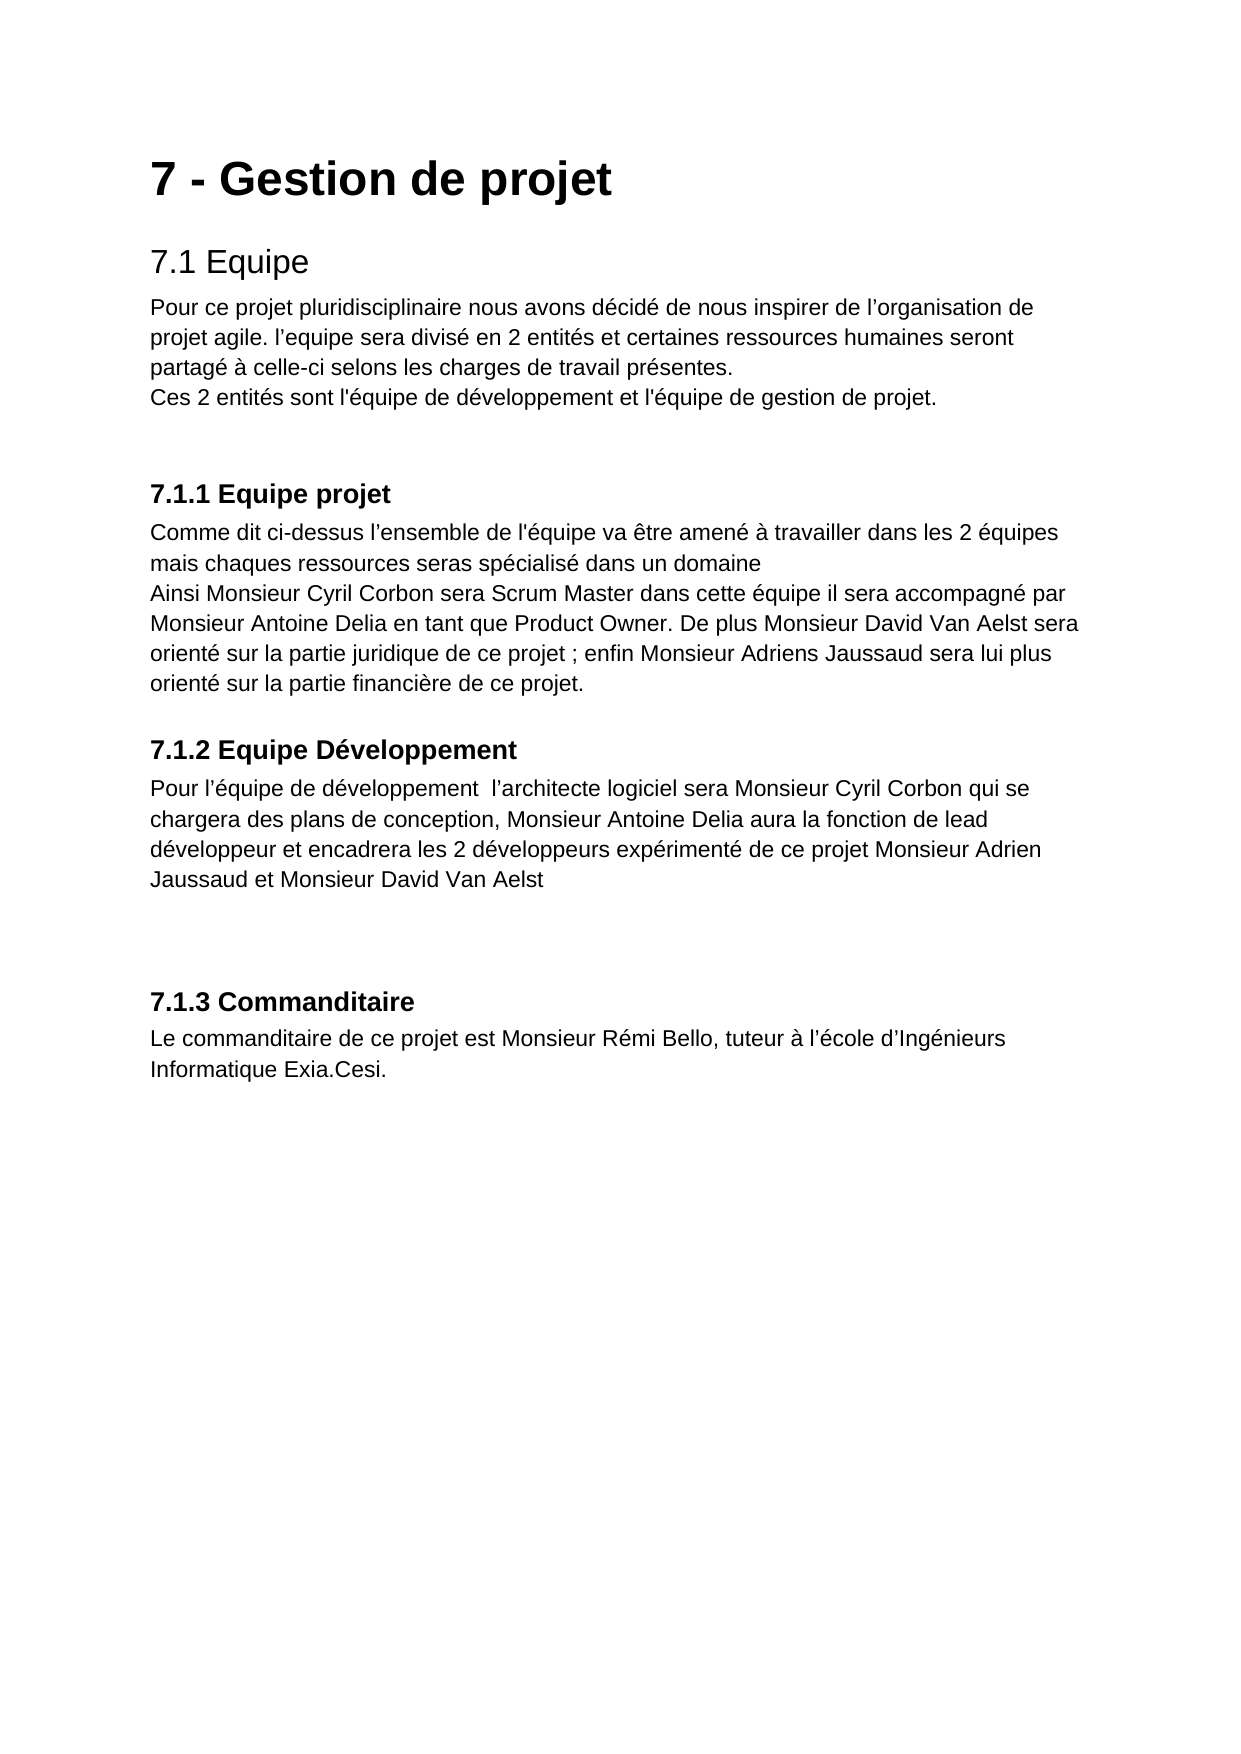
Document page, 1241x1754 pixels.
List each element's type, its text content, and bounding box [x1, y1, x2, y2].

text Le commanditaire de ce projet est Monsieur Rémi Bello, tuteur à l’école d’Ingénieurs Informatique Exia.Cesi. [150, 1025, 1090, 1082]
text Pour l’équipe de développement l’architecte logiciel sera Monsieur Cyril Corbon qui se chargera des plans de conception, Monsieur Antoine Delia aura la fonction de lead développeur et encadrera les 2 développeurs expérimenté de ce projet Monsieur Adrien Jaussaud et Monsieur David Van Aelst [150, 775, 1090, 892]
subtitle 7.1.3 Commanditaire [150, 986, 1090, 1017]
subtitle 7.1.2 Equipe Développement [150, 734, 1090, 765]
subtitle 7.1.1 Equipe projet [150, 478, 1090, 509]
text Pour ce projet pluridisciplinaire nous avons décidé de nous inspirer de l’organisation de projet agile. l’equipe sera divisé en 2 entités et certaines ressources humaines seront partagé à celle-ci selons les charges de travail présentes. [150, 293, 1090, 380]
subtitle 7 - Gestion de projet [150, 150, 1090, 205]
text Ces 2 entités sont l'équipe de développement et l'équipe de gestion de projet. [150, 384, 1090, 411]
text Ainsi Monsieur Cyril Corbon sera Scrum Master dans cette équipe il sera accompagné par Monsieur Antoine Delia en tant que Product Owner. De plus Monsieur David Van Aelst sera orienté sur la partie juridique de ce projet ; enfin Monsieur Adriens Jaussaud sera lui plus orienté sur la partie financière de ce projet. [150, 580, 1090, 697]
text Comme dit ci-dessus l’ensemble de l'équipe va être amené à travailler dans les 2 équipes mais chaques ressources seras spécialisé dans un domaine [150, 519, 1090, 576]
subtitle 7.1 Equipe [150, 243, 1090, 281]
